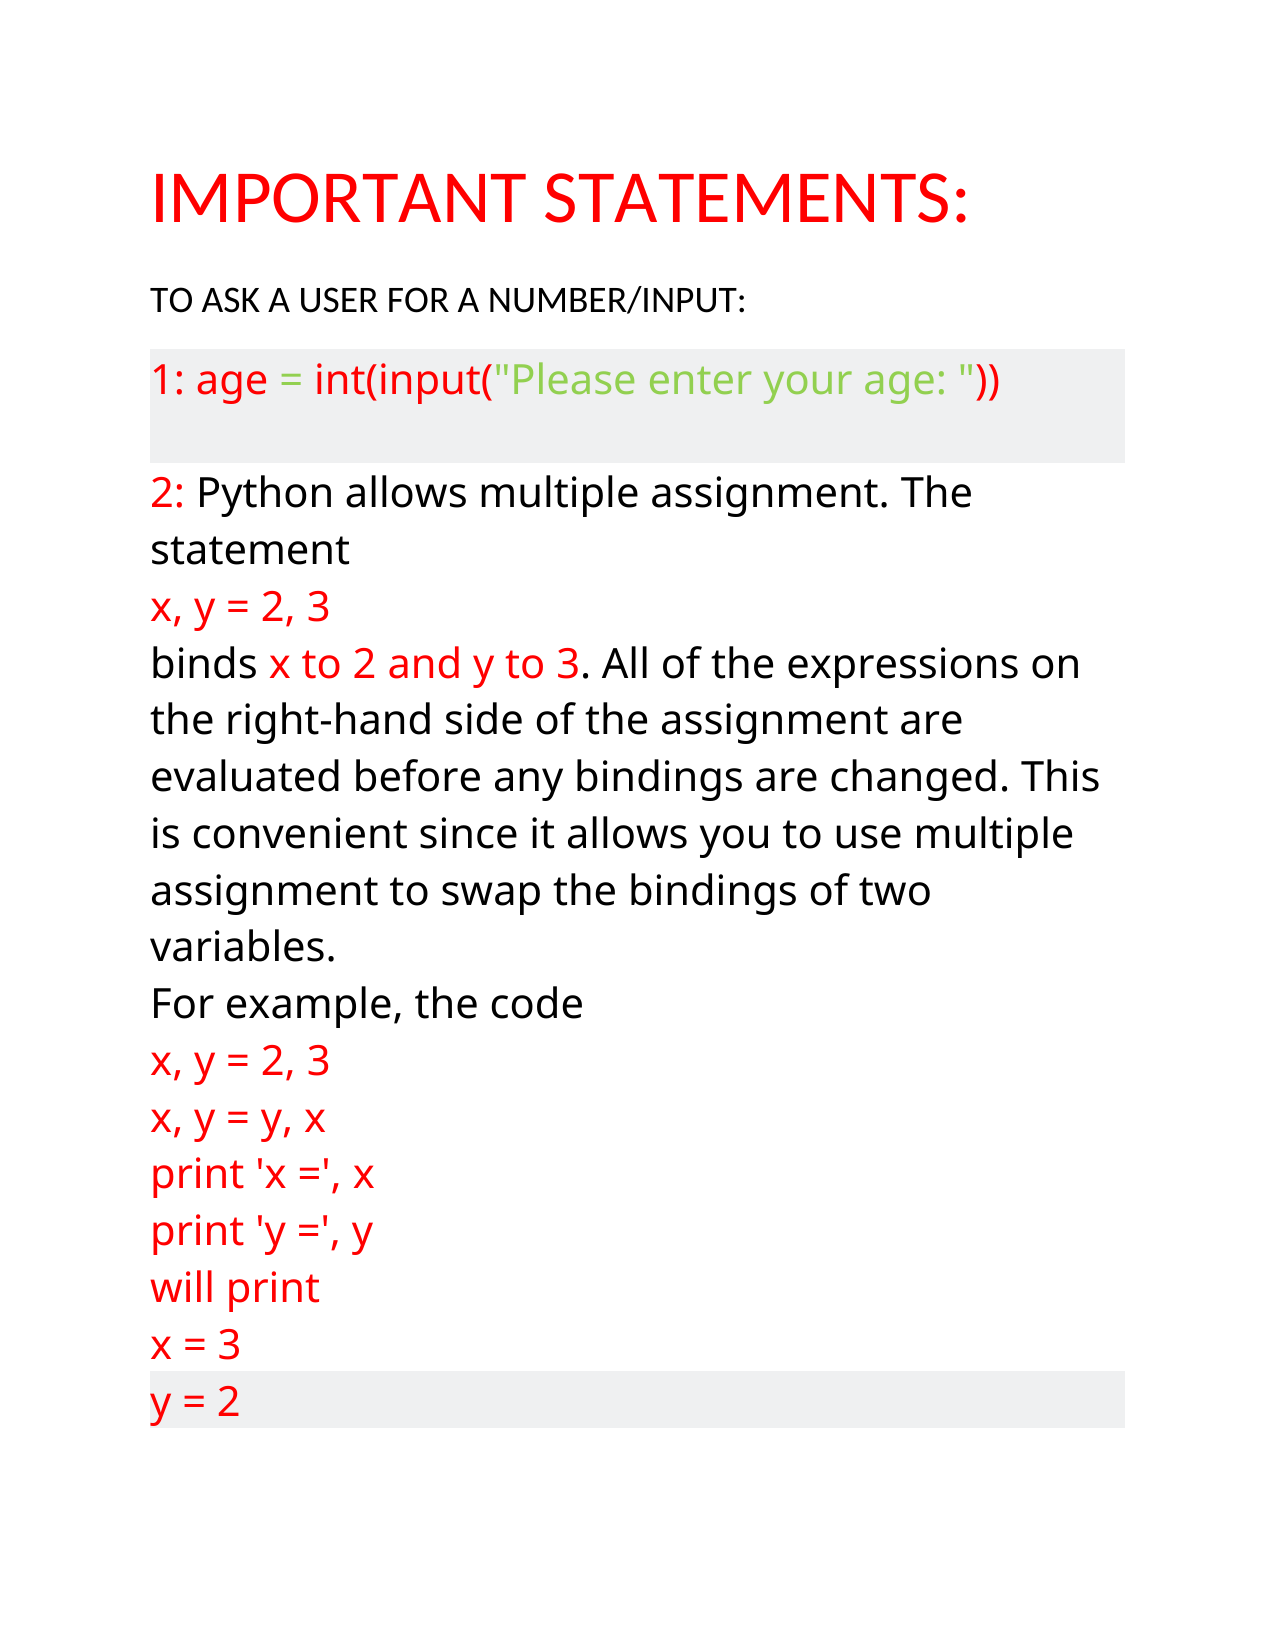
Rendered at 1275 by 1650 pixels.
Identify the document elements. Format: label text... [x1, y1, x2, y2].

text IMPORTANT STATEMENTS: [150, 150, 1125, 242]
text 2: Python allows multiple assignment. The statement [150, 463, 1125, 577]
text 1: age = int(input("Please enter your age: ")) [150, 349, 1125, 406]
text TO ASK A USER FOR A NUMBER/INPUT: [150, 276, 1125, 322]
text x, y = 2, 3 [150, 1031, 1125, 1088]
text will print [150, 1258, 1125, 1315]
text y = 2 [150, 1371, 1125, 1428]
text x = 3 [150, 1315, 1125, 1371]
text print 'y =', y [150, 1201, 1125, 1258]
text For example, the code [150, 974, 1125, 1031]
text x, y = 2, 3 [150, 577, 1125, 633]
text x, y = y, x [150, 1088, 1125, 1144]
text binds x to 2 and y to 3. All of the expressions on the right-hand side of the assignment are evaluated before any bindings are changed. This is convenient since it allows you to use multiple assignment to swap the bindings of two variables. [150, 633, 1125, 974]
text print 'x =', x [150, 1144, 1125, 1201]
